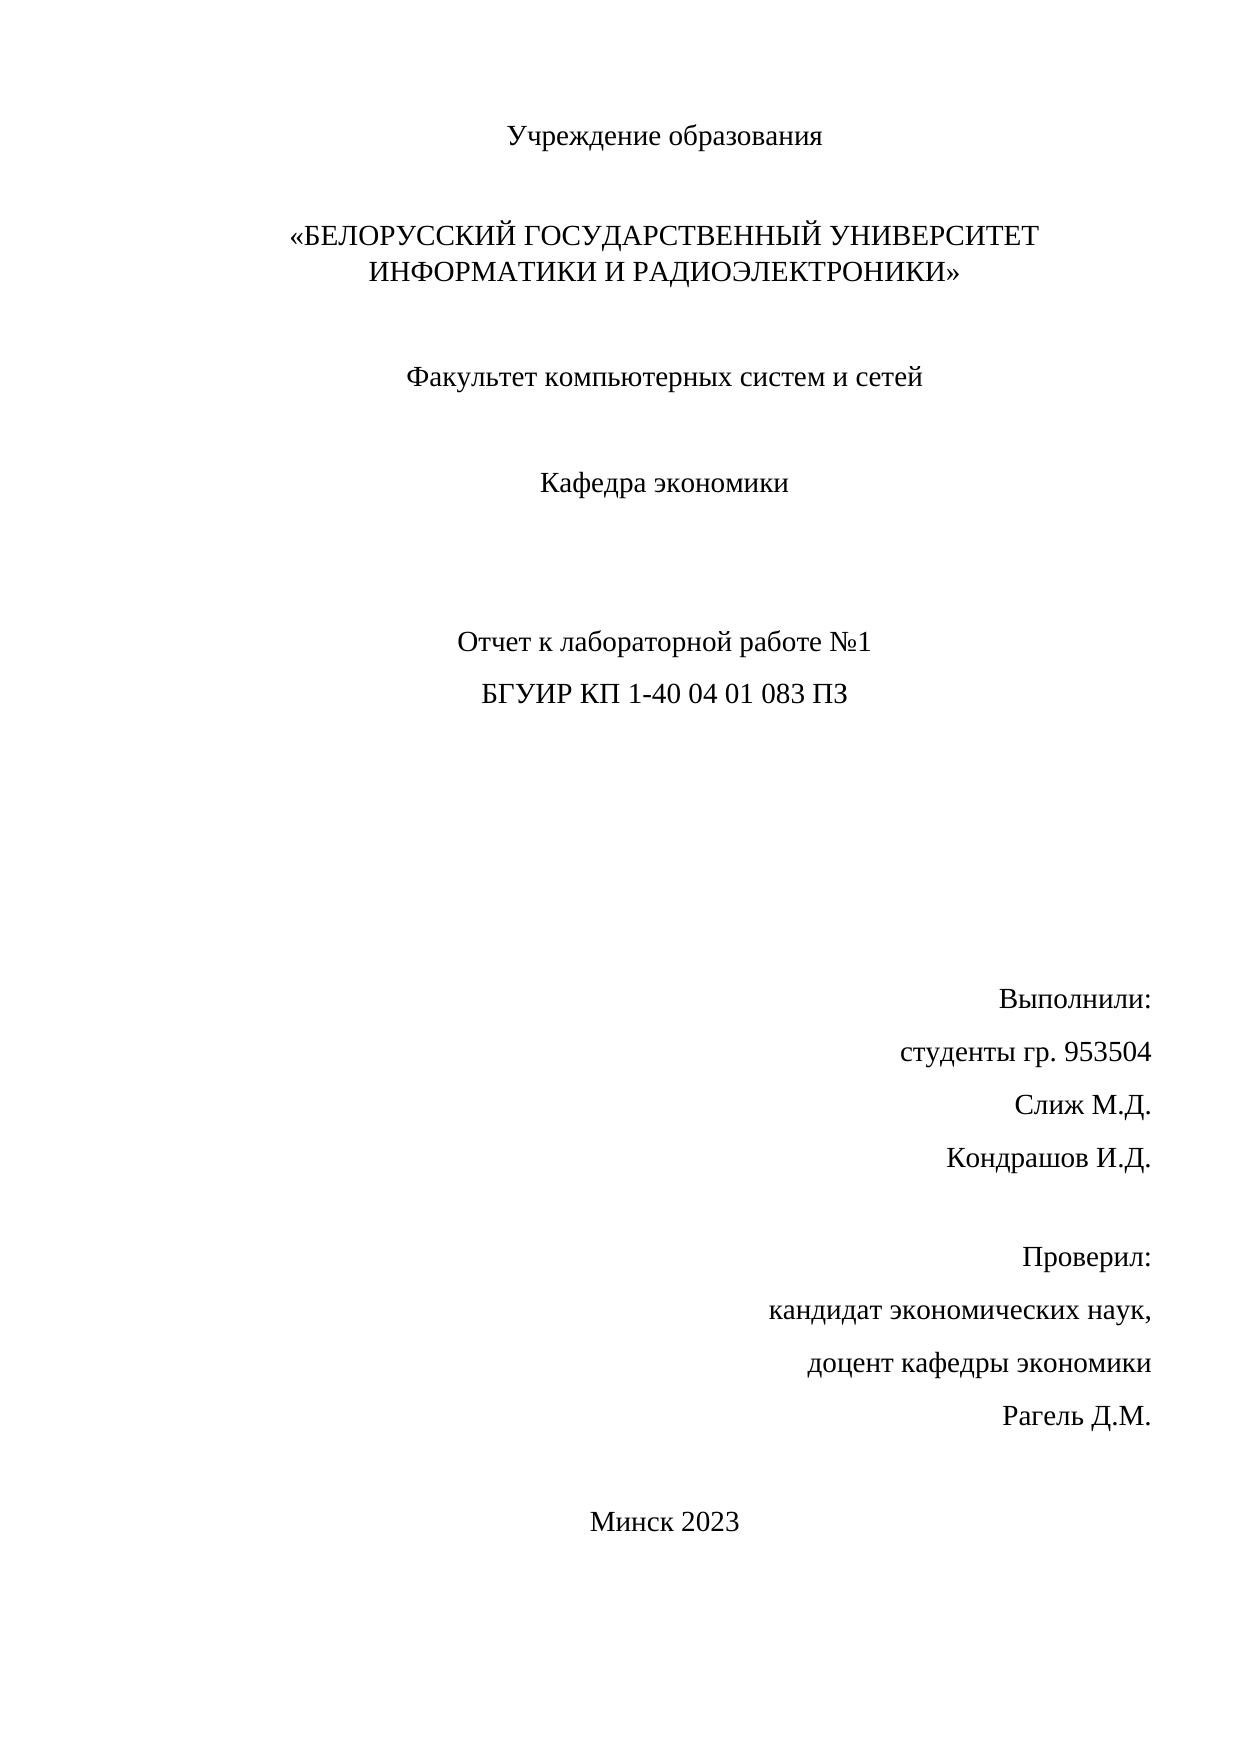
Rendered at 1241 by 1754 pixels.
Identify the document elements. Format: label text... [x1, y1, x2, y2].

text Факультет компьютерных систем и сетей [177, 359, 1152, 393]
text «БЕЛОРУССКИЙ ГОСУДАРСТВЕННЫЙ УНИВЕРСИТЕТ ИНФОРМАТИКИ И РАДИОЭЛЕКТРОНИКИ» [177, 218, 1152, 287]
text кандидат экономических наук, [177, 1292, 1152, 1326]
text доцент кафедры экономики [177, 1345, 1152, 1379]
text Проверил: [177, 1239, 1152, 1273]
text Минск 2023 [177, 1504, 1152, 1537]
text Кондрашов И.Д. [177, 1140, 1152, 1173]
text Слиж М.Д. [694, 1087, 1152, 1121]
text Рагель Д.М. [177, 1398, 1152, 1432]
text студенты гр. 953504 [694, 1034, 1152, 1068]
text Выполнили: [177, 981, 1152, 1015]
text Учреждение образования [177, 118, 1152, 152]
text БГУИР КП 1-40 04 01 083 ПЗ [177, 676, 1152, 710]
text Кафедра экономики [177, 465, 1152, 499]
text Отчет к лабораторной работе №1 [177, 624, 1152, 657]
